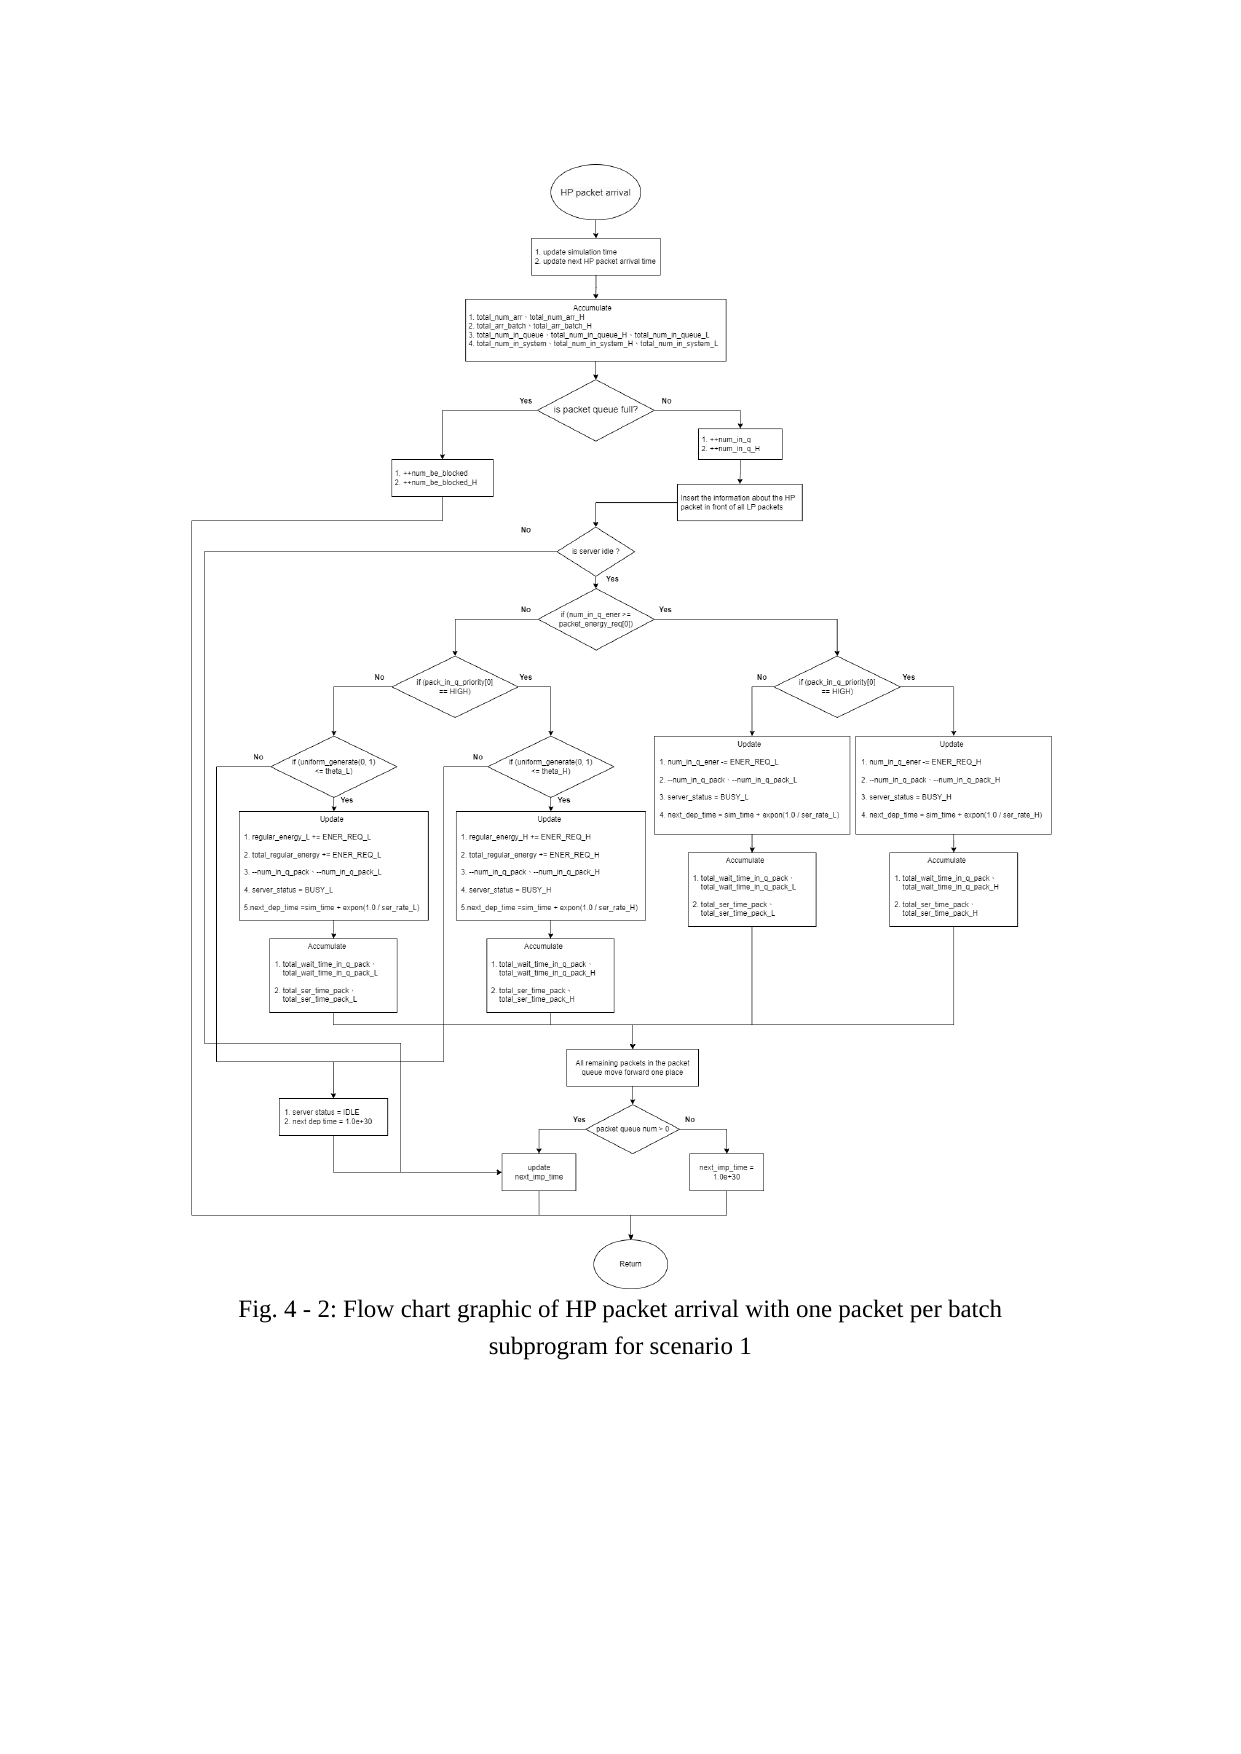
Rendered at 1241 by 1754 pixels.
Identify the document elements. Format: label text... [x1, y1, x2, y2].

text Fig. 4 - 2: Flow chart graphic of HP packet arrival with one packet per batch subprogram for scenario 1 [187, 1289, 1053, 1364]
picture [187, 164, 1052, 1289]
